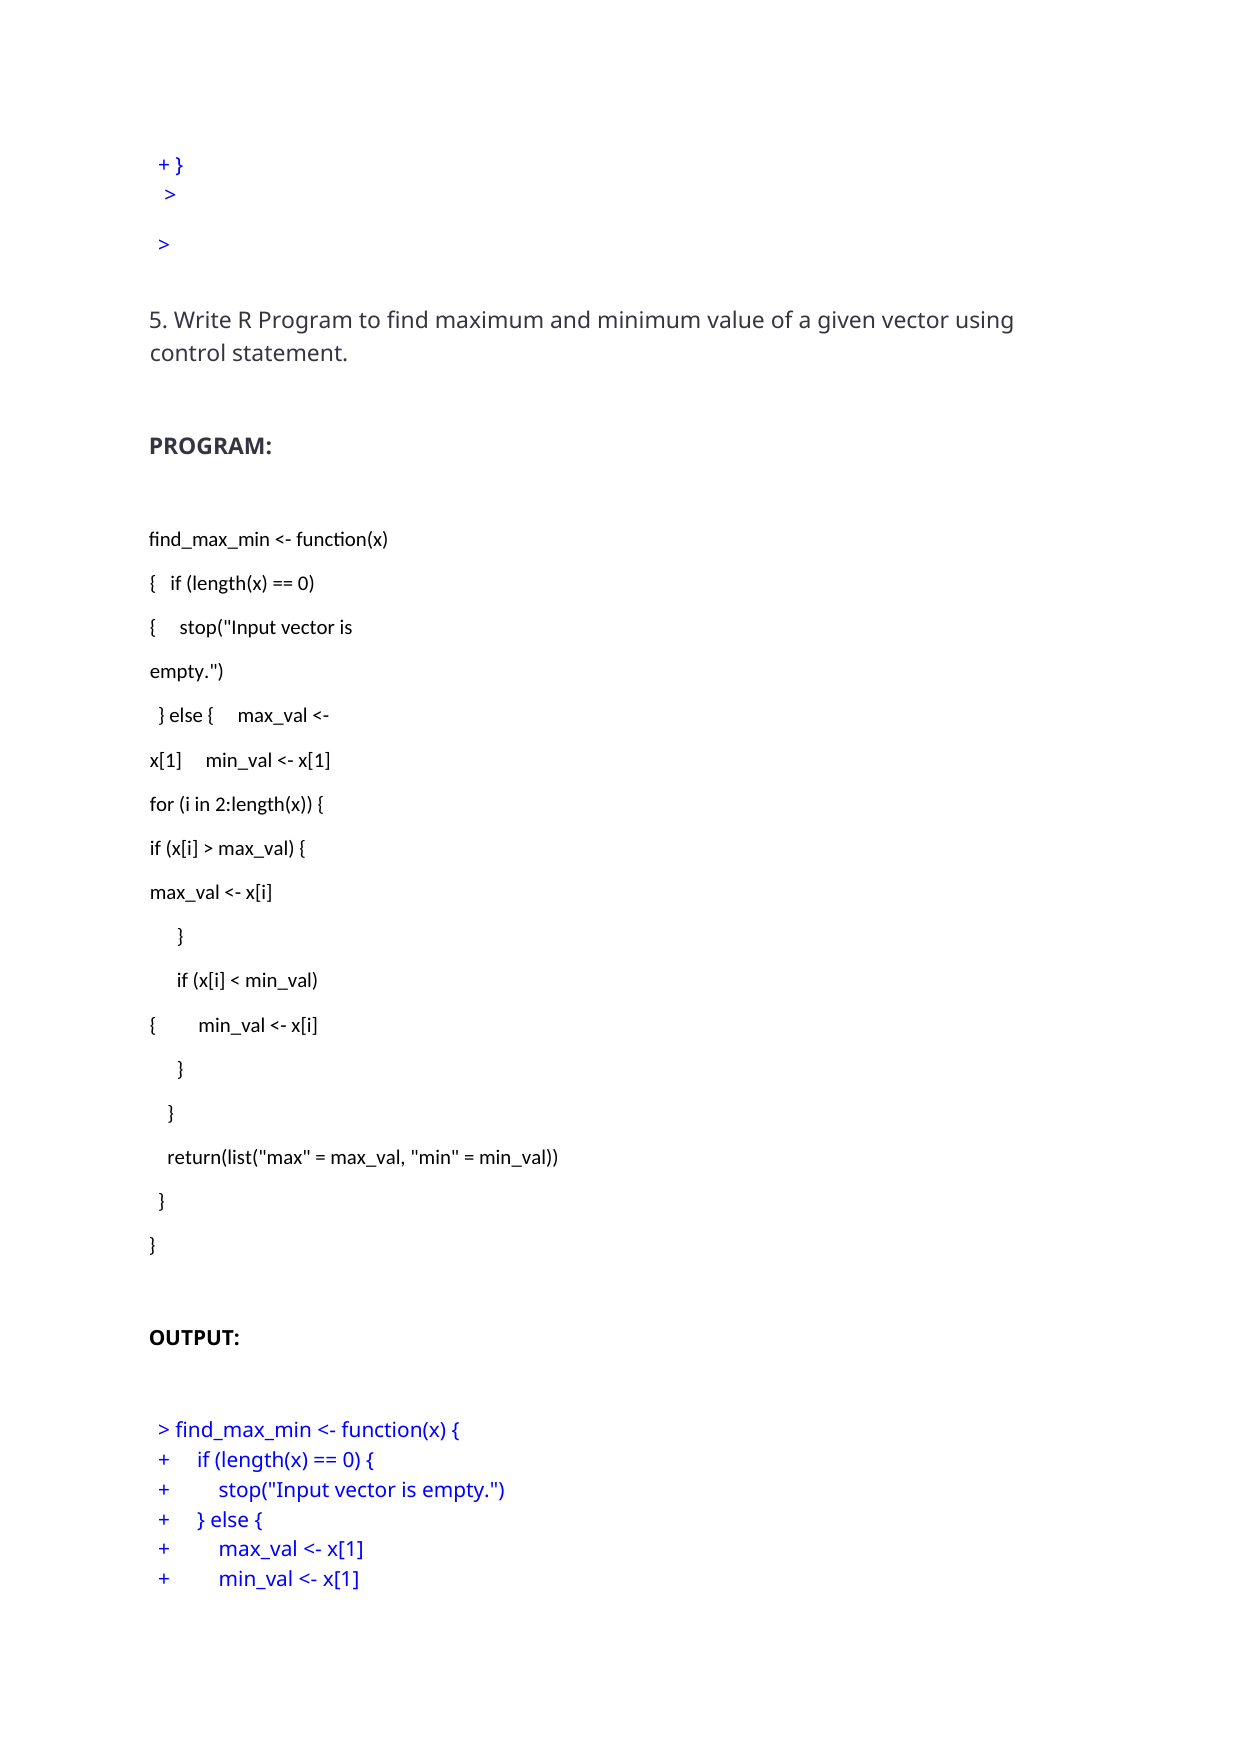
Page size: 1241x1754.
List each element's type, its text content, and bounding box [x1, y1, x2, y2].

text + } else { [158, 1505, 1101, 1533]
text } [148, 1100, 896, 1126]
text return(list("max" = max_val, "min" = min_val)) [148, 1144, 896, 1170]
text } [148, 1056, 896, 1082]
text > find_max_min <- function(x) { [158, 1415, 1101, 1443]
text } else { max_val <- x[1] min_val <- x[1] for (i in 2:length(x)) { if (x[i] > max_val) { max_val <- x[i] [148, 703, 343, 905]
text if (x[i] < min_val) { min_val <- x[i] [148, 968, 403, 1037]
text + if (length(x) == 0) { [158, 1445, 1101, 1473]
text + max_val <- x[1] [158, 1534, 1101, 1563]
text + min_val <- x[1] [158, 1564, 1101, 1593]
text OUTPUT: [148, 1323, 1101, 1352]
text > [158, 180, 1101, 208]
text } [148, 923, 896, 949]
text > [158, 230, 1101, 259]
text + } [158, 150, 1101, 179]
text } [148, 1232, 896, 1258]
text + stop("Input vector is empty.") [158, 1475, 1101, 1503]
text } [148, 1188, 896, 1214]
text PROGRAM: [148, 430, 1101, 461]
text 5. Write R Program to find maximum and minimum value of a given vector using control statement. [148, 303, 1092, 368]
text find_max_min <- function(x) { if (length(x) == 0) { stop("Input vector is empty.") [148, 526, 421, 684]
